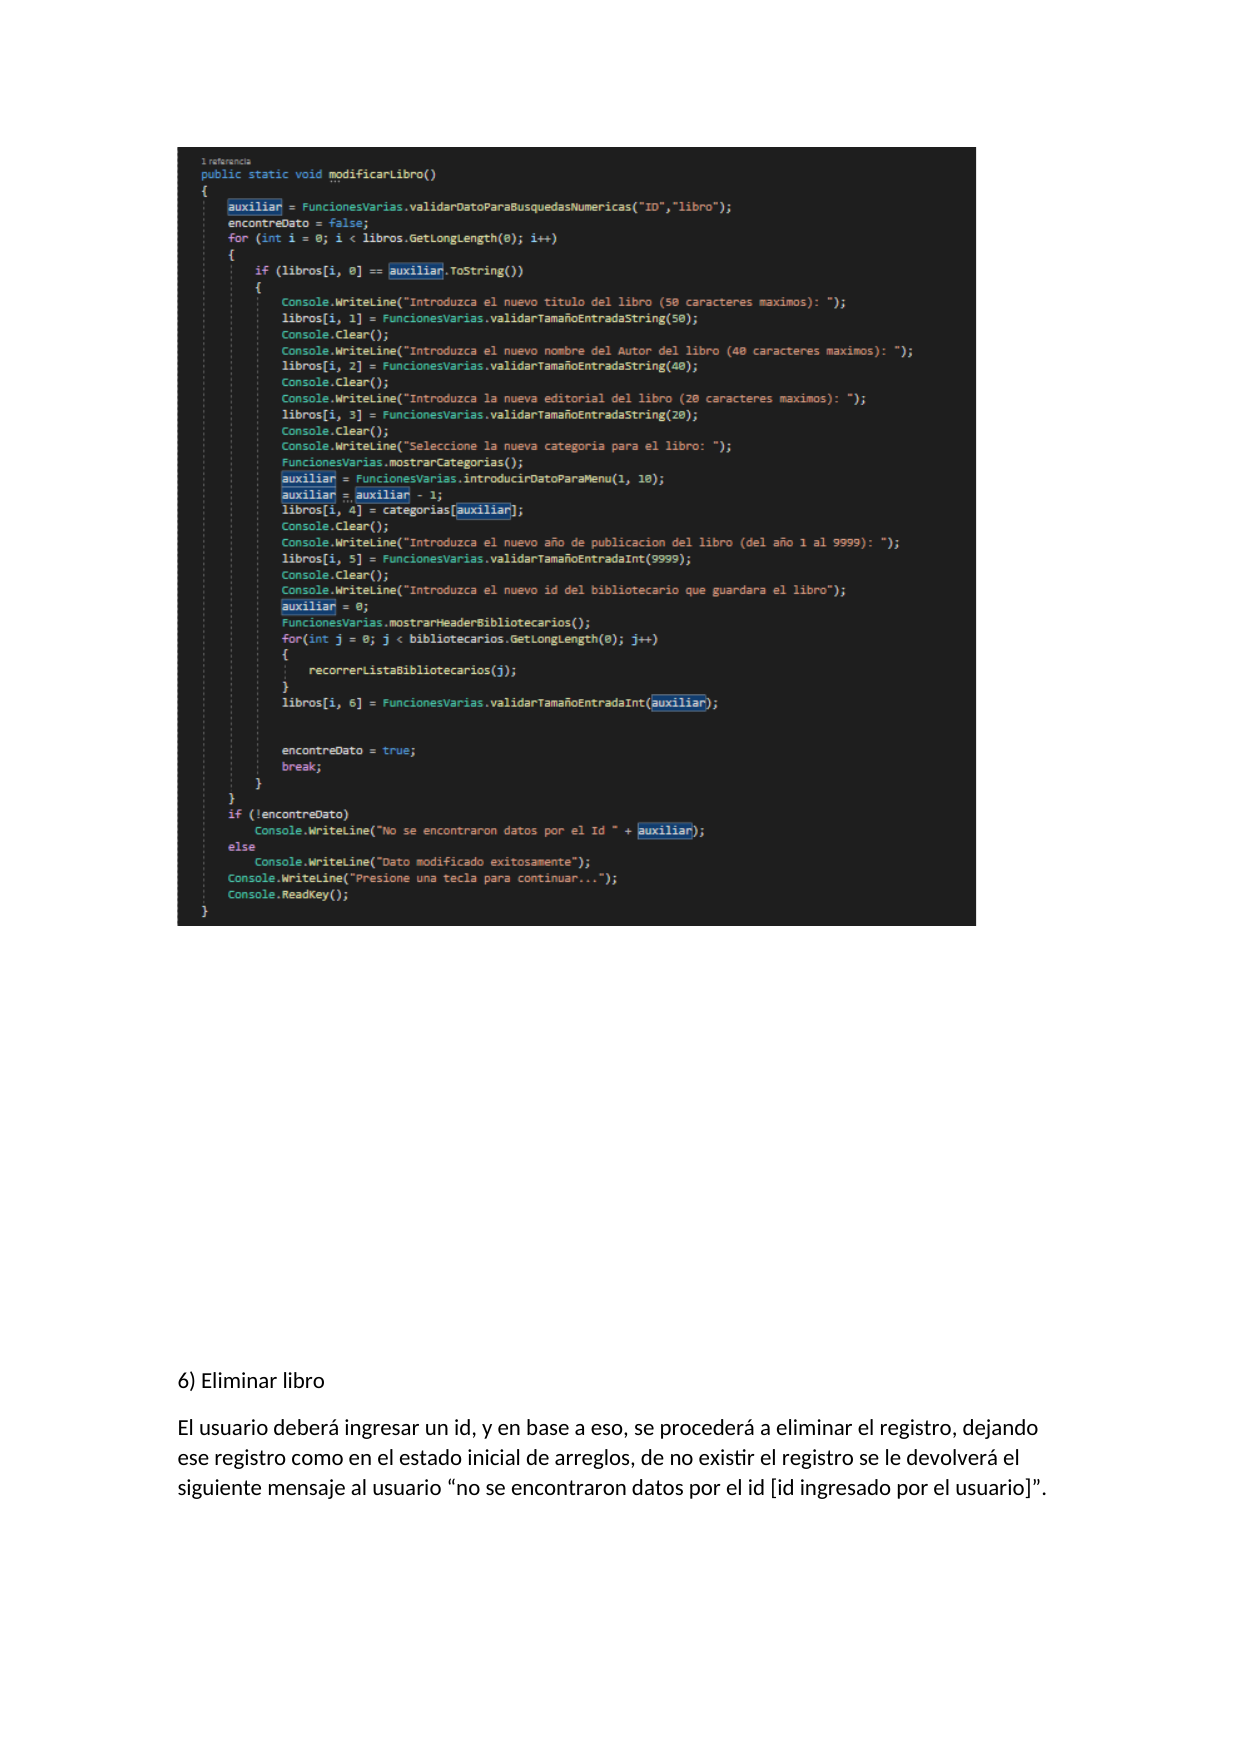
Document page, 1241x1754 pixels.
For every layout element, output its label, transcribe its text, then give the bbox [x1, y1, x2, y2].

text 6) Eliminar libro [177, 1366, 1063, 1394]
text El usuario deberá ingresar un id, y en base a eso, se procederá a eliminar el registro, dejando ese registro como en el estado inicial de arreglos, de no existir el registro se le devolverá el siguiente mensaje al usuario “no se encontraron datos por el id [id ingresado por el usuario]”. [177, 1413, 1063, 1501]
picture [177, 147, 977, 926]
